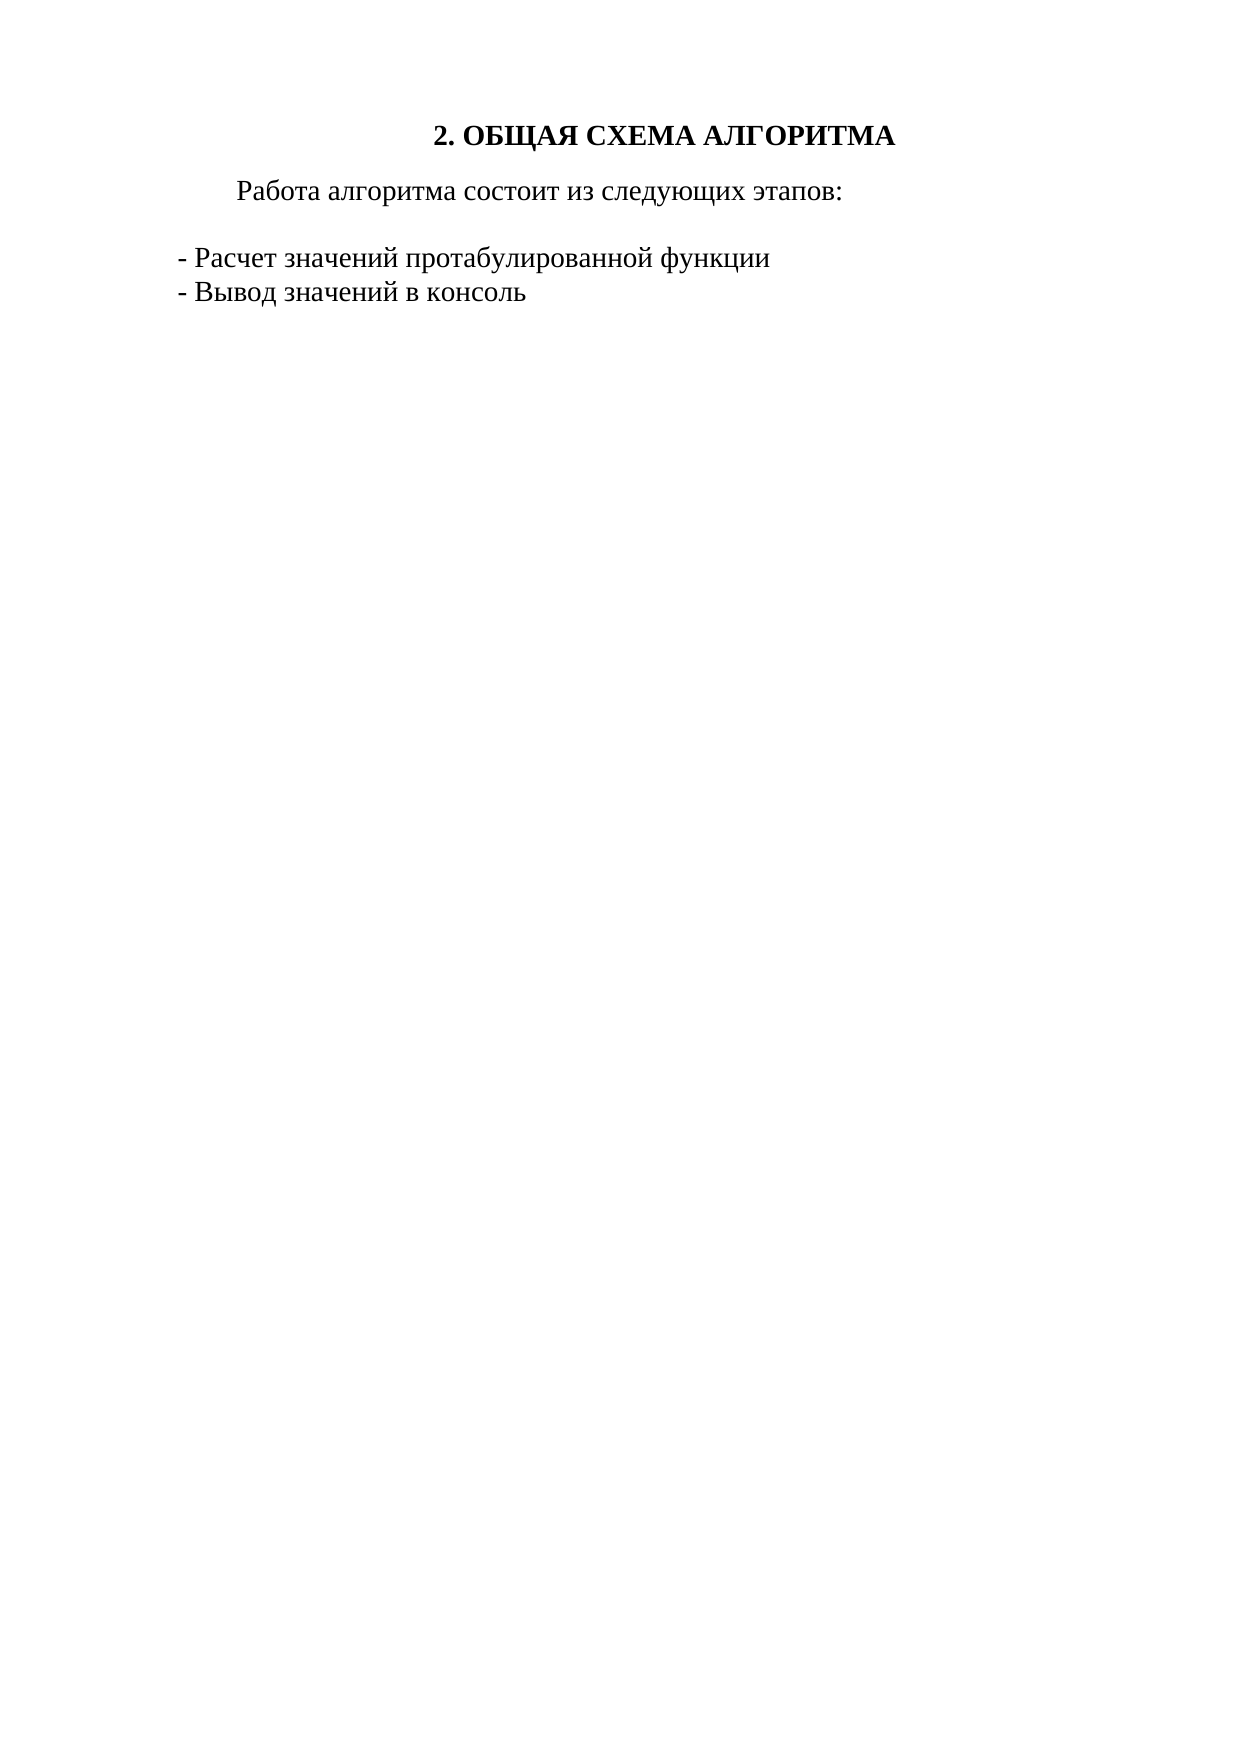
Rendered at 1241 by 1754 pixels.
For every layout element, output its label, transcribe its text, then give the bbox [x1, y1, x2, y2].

list 2. ОБЩАЯ СХЕМА АЛГОРИТМА [177, 118, 1152, 152]
text - Расчет значений протабулированной функции [177, 240, 1152, 274]
text - Вывод значений в консоль [177, 274, 1152, 307]
text Работа алгоритма состоит из следующих этапов: [177, 173, 1152, 207]
